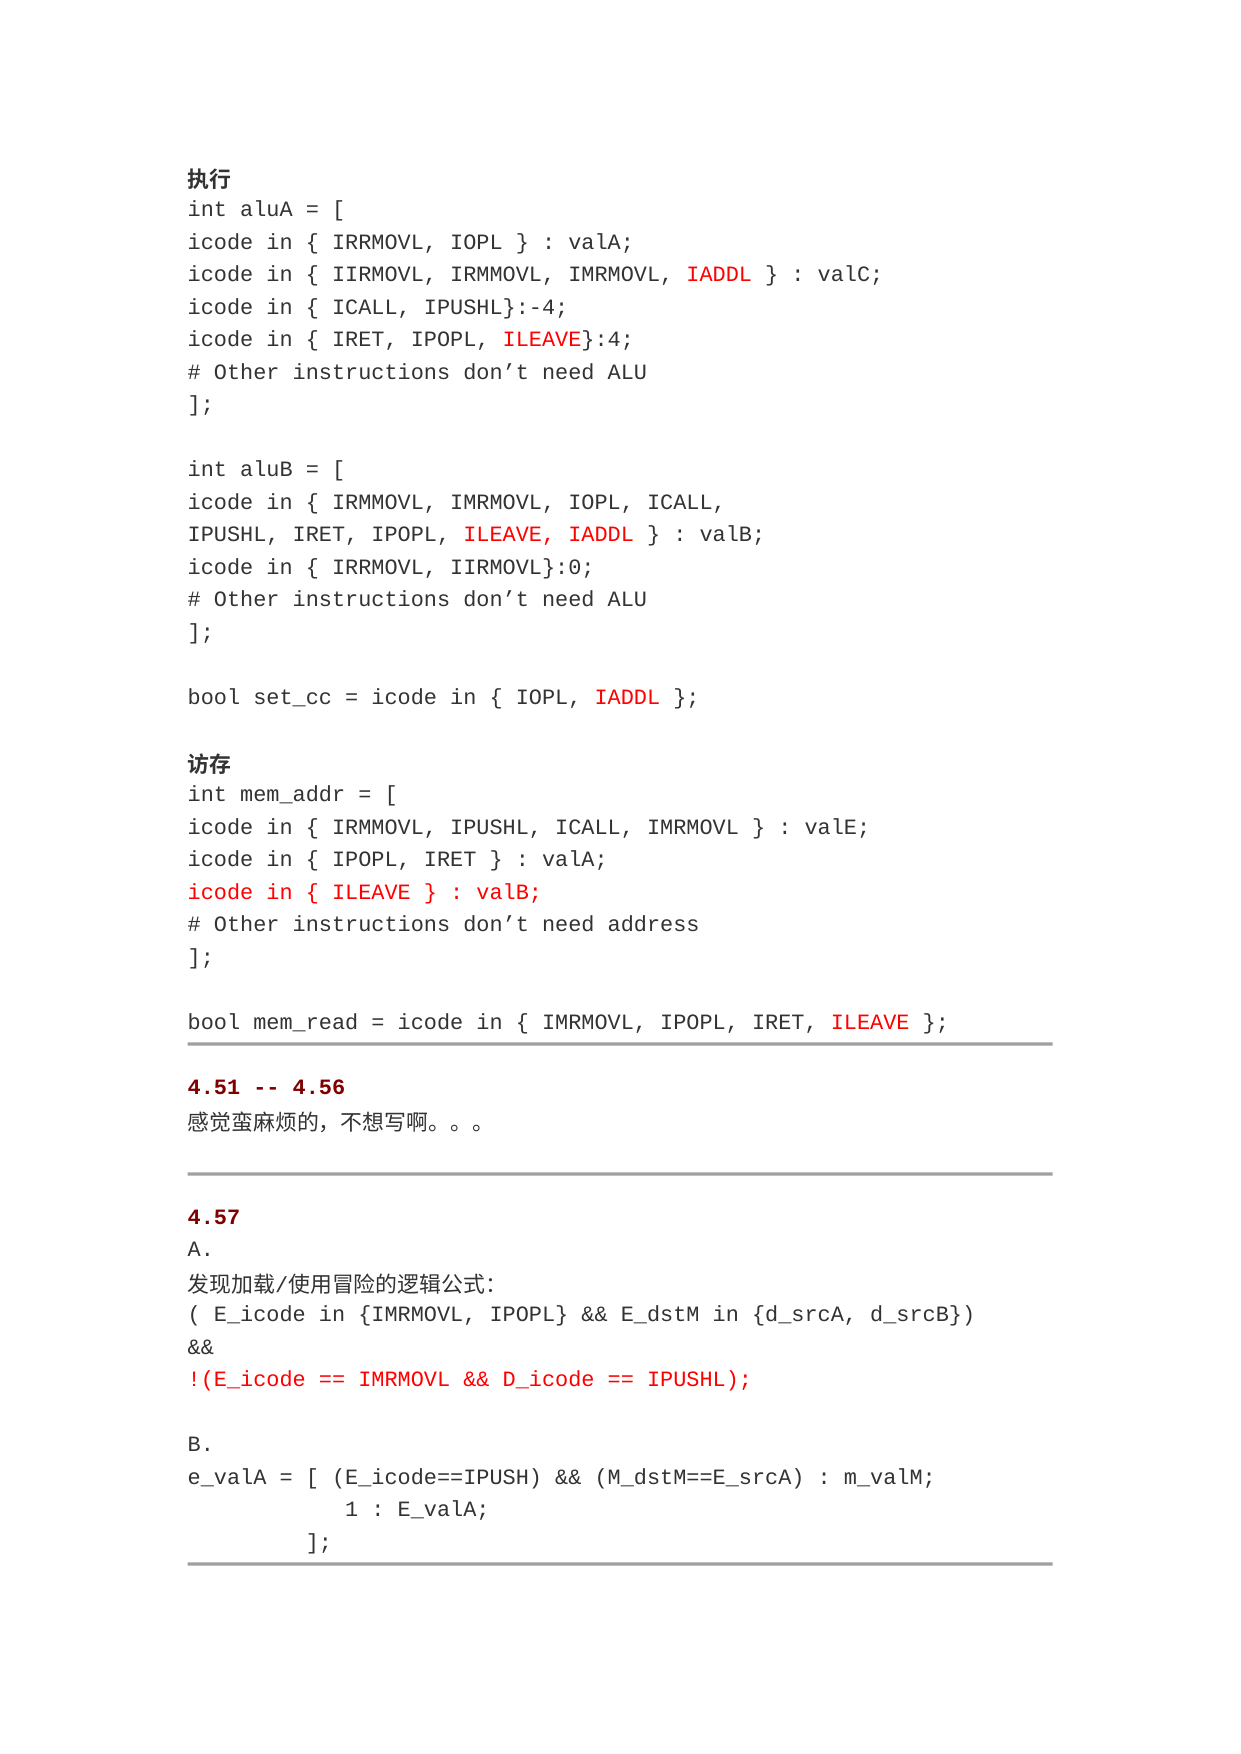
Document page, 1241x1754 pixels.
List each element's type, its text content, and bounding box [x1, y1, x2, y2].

text ]; [187, 617, 1053, 649]
text # Other instructions don’t need address [187, 909, 1053, 942]
text ( E_icode in {IMRMOVL, IPOPL} && E_dstM in {d_srcA, d_srcB}) [187, 1299, 1053, 1332]
text ]; [187, 942, 1053, 974]
text 1 : E_valA; [187, 1494, 1053, 1527]
text e_valA = [ (E_icode==IPUSH) && (M_dstM==E_srcA) : m_valM; [187, 1462, 1053, 1494]
text # Other instructions don’t need ALU [187, 584, 1053, 617]
text icode in { IPOPL, IRET } : valA; [187, 844, 1053, 877]
text int aluB = [ [187, 454, 1053, 487]
text A. [187, 1234, 1053, 1267]
text 发现加载/使用冒险的逻辑公式： [187, 1267, 1053, 1299]
text ]; [187, 389, 1053, 422]
text bool set_cc = icode in { IOPL, IADDL }; [187, 682, 1053, 714]
text icode in { ILEAVE } : valB; [187, 877, 1053, 909]
text int aluA = [ [187, 194, 1053, 227]
text IPUSHL, IRET, IPOPL, ILEAVE, IADDL } : valB; [187, 519, 1053, 552]
text icode in { IIRMOVL, IRMMOVL, IMRMOVL, IADDL } : valC; [187, 259, 1053, 292]
text icode in { ICALL, IPUSHL}:-4; [187, 292, 1053, 324]
text !(E_icode == IMRMOVL && D_icode == IPUSHL); [187, 1364, 1053, 1397]
text int mem_addr = [ [187, 779, 1053, 812]
text bool mem_read = icode in { IMRMOVL, IPOPL, IRET, ILEAVE }; [187, 1007, 1053, 1039]
text icode in { IRMMOVL, IMRMOVL, IOPL, ICALL, [187, 487, 1053, 519]
text icode in { IRRMOVL, IIRMOVL}:0; [187, 552, 1053, 584]
text && [187, 1332, 1053, 1364]
text 访存 [187, 747, 1053, 779]
text 感觉蛮麻烦的，不想写啊。。。 [187, 1104, 1053, 1137]
text B. [187, 1429, 1053, 1462]
text # Other instructions don’t need ALU [187, 357, 1053, 389]
text ]; [187, 1527, 1053, 1559]
text 执行 [187, 162, 1053, 194]
text icode in { IRET, IPOPL, ILEAVE}:4; [187, 324, 1053, 357]
text icode in { IRMMOVL, IPUSHL, ICALL, IMRMOVL } : valE; [187, 812, 1053, 844]
text icode in { IRRMOVL, IOPL } : valA; [187, 227, 1053, 259]
text 4.57 [187, 1202, 1053, 1234]
text 4.51 -- 4.56 [187, 1072, 1053, 1104]
